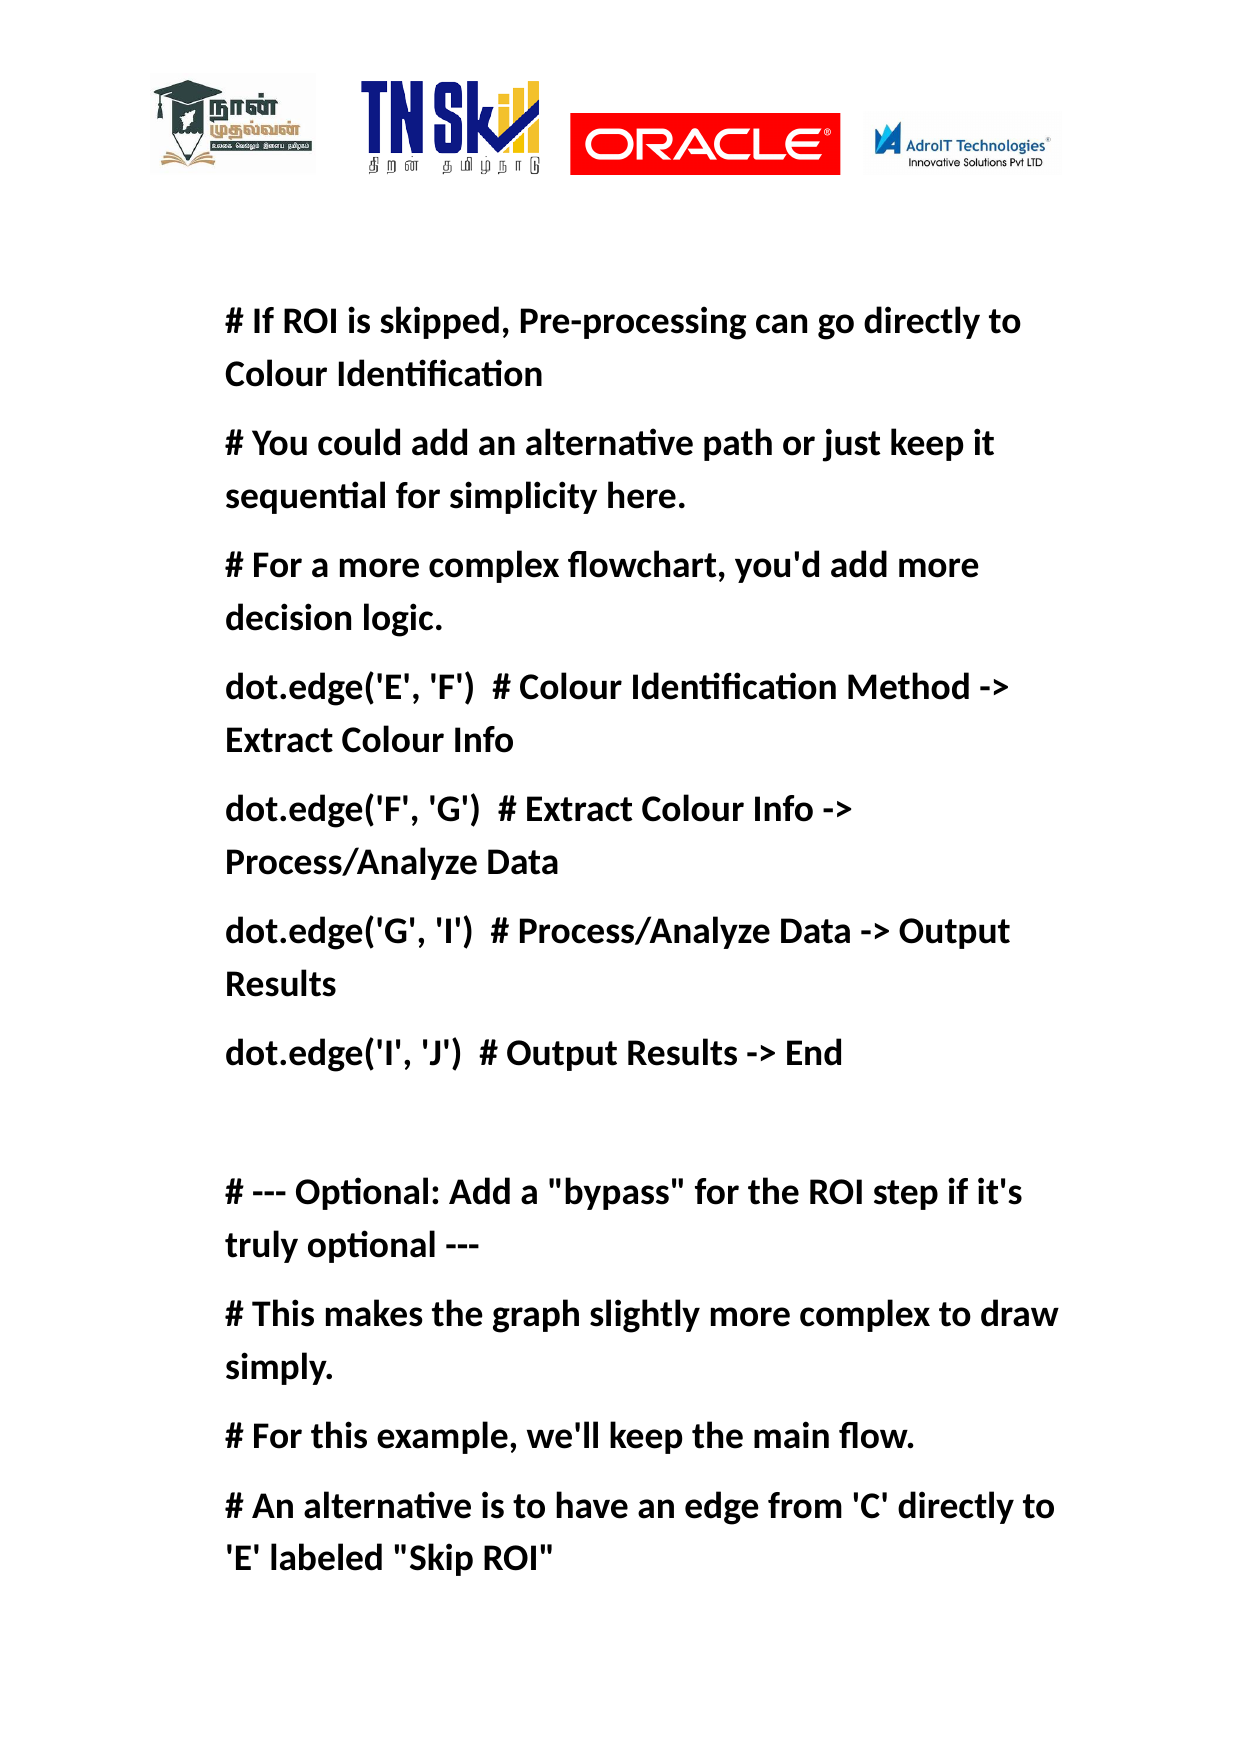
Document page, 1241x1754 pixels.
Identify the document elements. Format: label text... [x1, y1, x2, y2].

text dot.edge('G', 'I') # Process/Analyze Data -> Output Results [225, 907, 1090, 1006]
text dot.edge('F', 'G') # Extract Colour Info -> Process/Analyze Data [225, 785, 1090, 884]
text # You could add an alternative path or just keep it sequential for simplicity here. [225, 419, 1090, 517]
text dot.edge('I', 'J') # Output Results -> End [225, 1029, 1090, 1075]
text # For this example, we'll keep the main flow. [225, 1412, 1090, 1458]
text # --- Optional: Add a "bypass" for the ROI step if it's truly optional --- [225, 1168, 1090, 1267]
picture [361, 81, 548, 175]
text dot.edge('E', 'F') # Colour Identification Method -> Extract Colour Info [225, 663, 1090, 762]
picture [570, 113, 841, 175]
text # For a more complex flowchart, you'd add more decision logic. [225, 541, 1090, 639]
text # This makes the graph slightly more complex to draw simply. [225, 1290, 1090, 1389]
text # An alternative is to have an edge from 'C' directly to 'E' labeled "Skip ROI" [225, 1482, 1090, 1580]
picture [863, 111, 1062, 175]
picture [150, 73, 317, 175]
text # If ROI is skipped, Pre-processing can go directly to Colour Identification [225, 297, 1090, 395]
